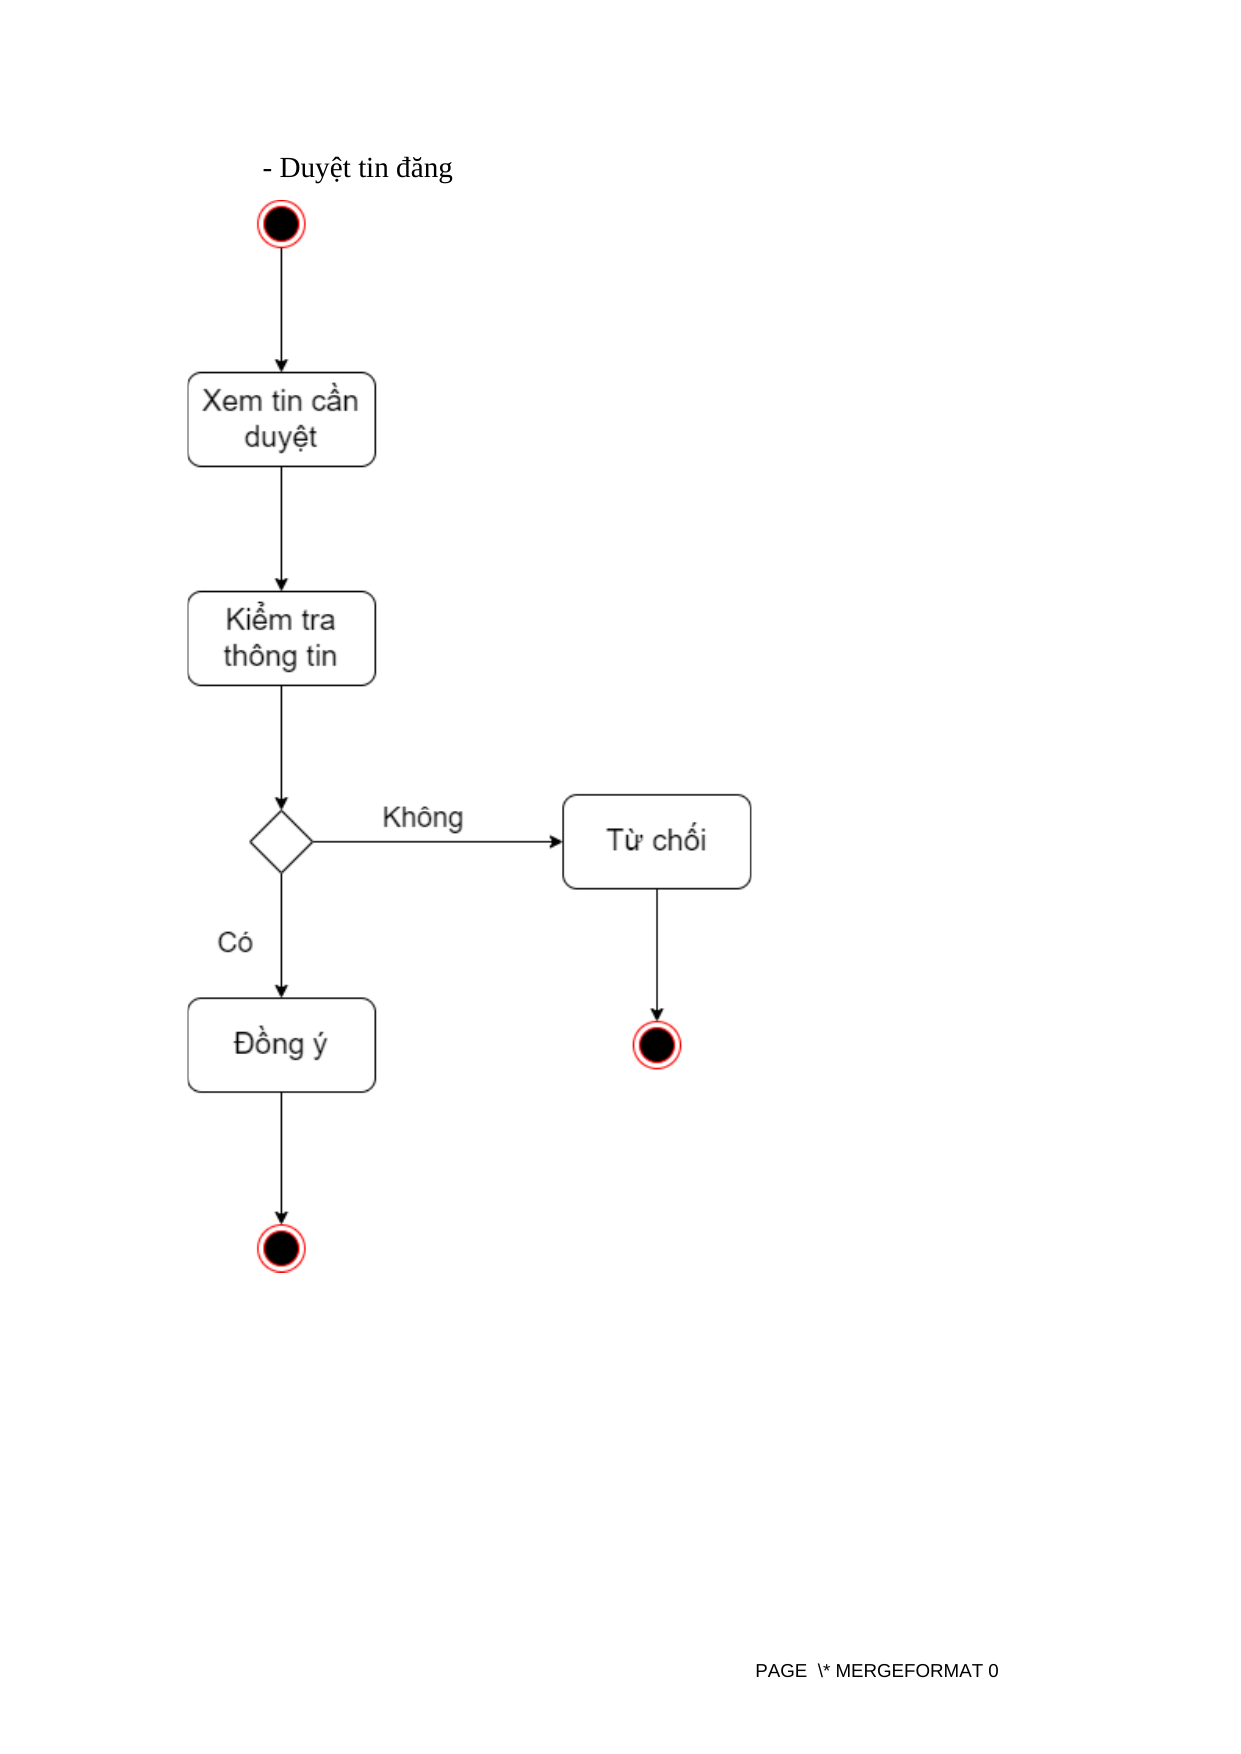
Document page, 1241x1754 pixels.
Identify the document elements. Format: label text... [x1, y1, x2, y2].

picture [187, 200, 752, 1273]
text - Duyệt tin đăng [187, 150, 1053, 183]
